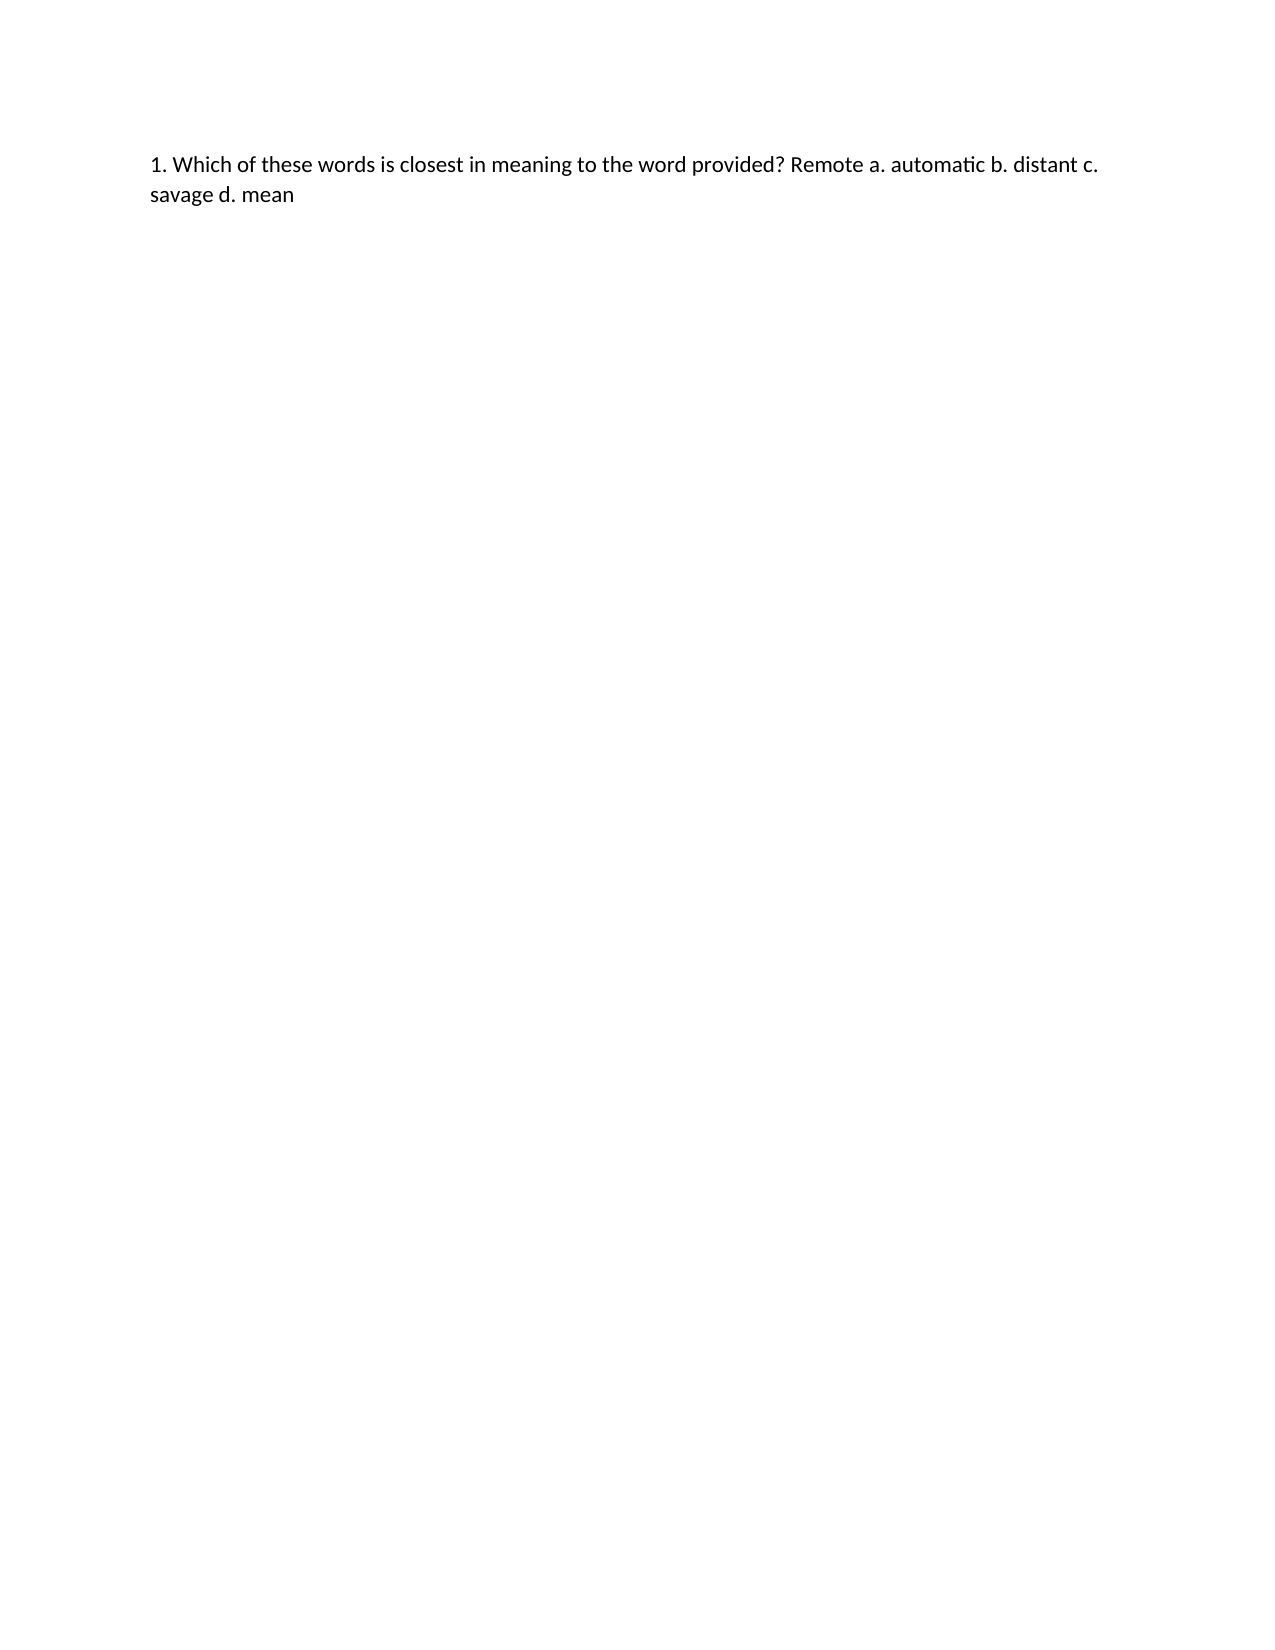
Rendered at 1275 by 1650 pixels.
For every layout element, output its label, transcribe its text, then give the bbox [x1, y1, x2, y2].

text 1. Which of these words is closest in meaning to the word provided? Remote a. automatic b. distant c. savage d. mean [150, 150, 1125, 208]
